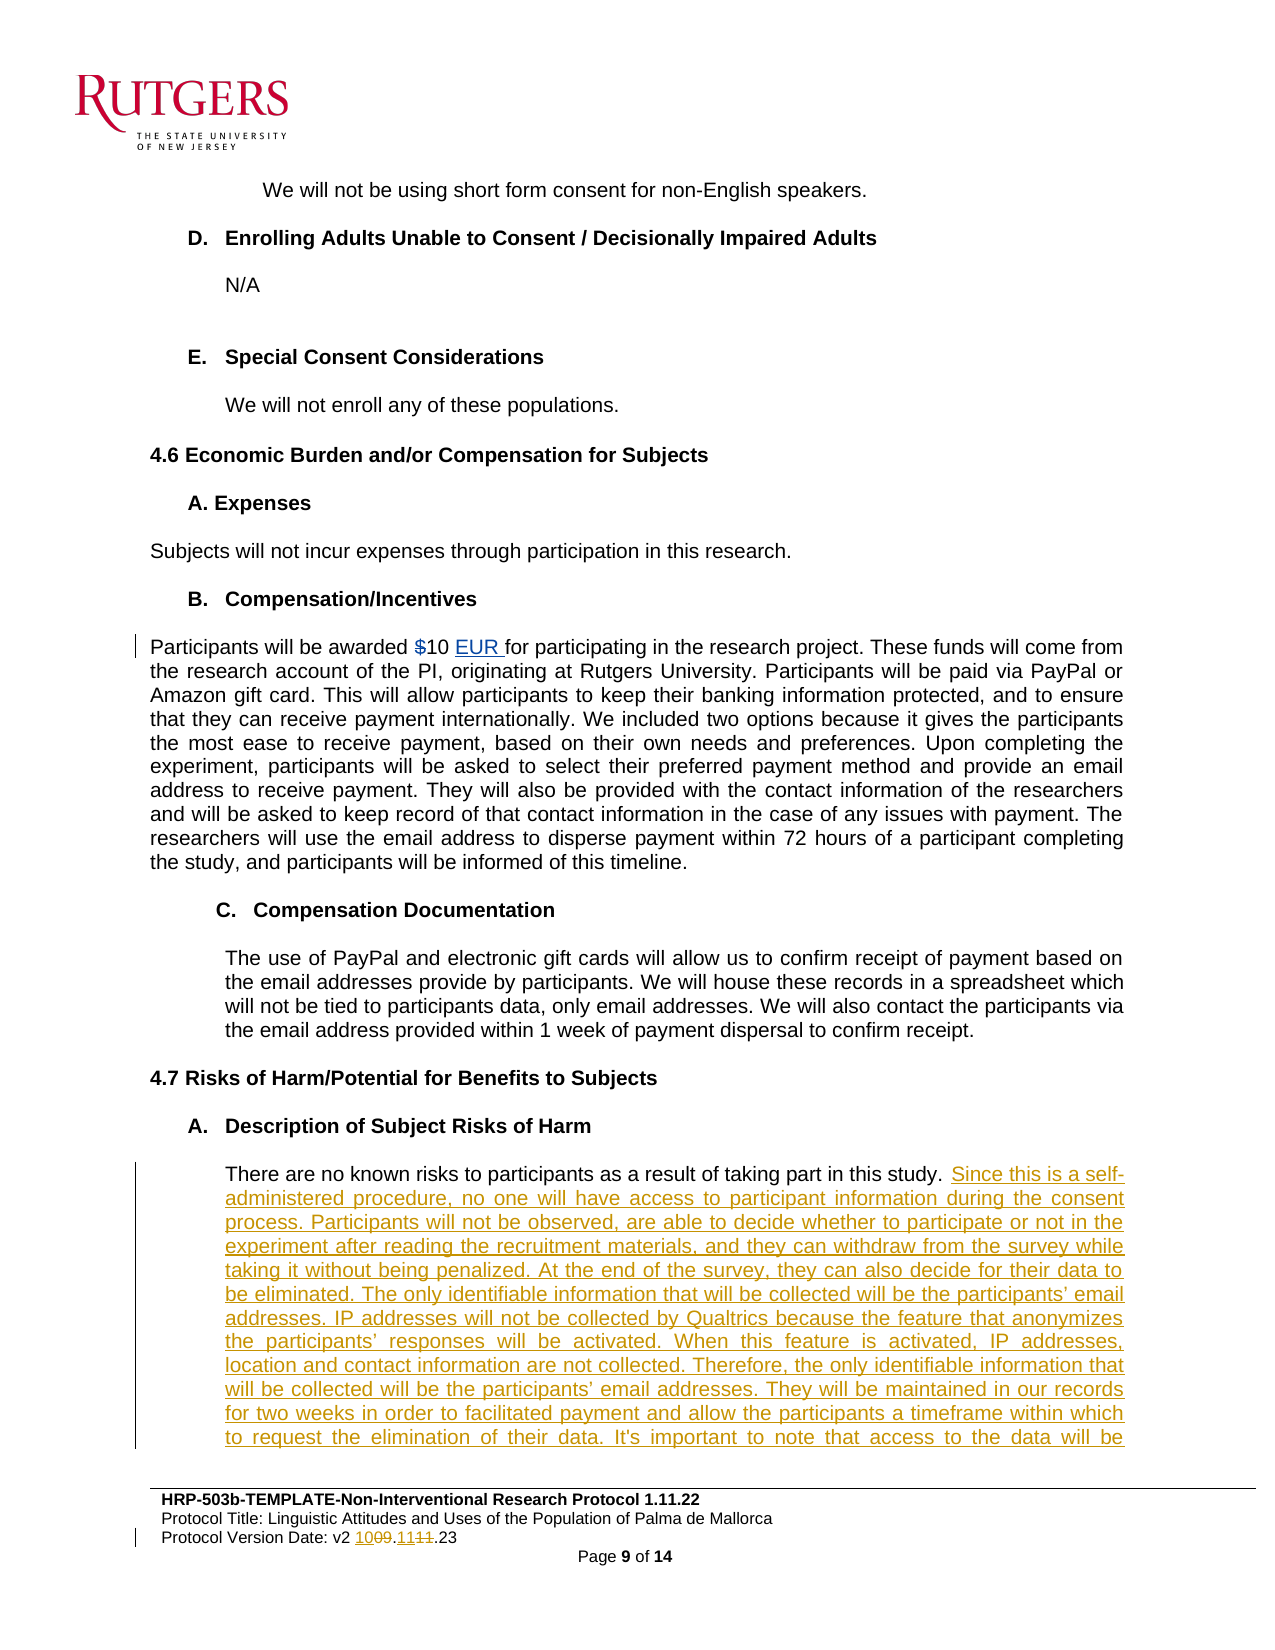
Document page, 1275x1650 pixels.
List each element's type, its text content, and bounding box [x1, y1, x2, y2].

text We will not enroll any of these populations. [225, 393, 1125, 417]
list Description of Subject Risks of Harm [187, 1114, 1125, 1138]
text Participants will be awarded 10 for participating in the research project. These funds will come from the research account of the PI, originating at Rutgers University. Participants will be paid via PayPal or Amazon gift card. This will allow participants to keep their banking information protected, and to ensure that they can receive payment internationally. We included two options because it gives the participants the most ease to receive payment, based on their own needs and preferences. Upon completing the experiment, participants will be asked to select their preferred payment method and provide an email address to receive payment. They will also be provided with the contact information of the researchers and will be asked to keep record of that contact information in the case of any issues with payment. The researchers will use the email address to disperse payment within 72 hours of a participant completing the study, and participants will be informed of this timeline. [150, 634, 1125, 874]
list Special Consent Considerations [187, 345, 1125, 369]
text There are no known risks to participants as a result of taking part in this study. [225, 1399, 1125, 1422]
list Compensation/Incentives [187, 587, 1125, 611]
text 4.7 Risks of Harm/Potential for Benefits to Subjects [150, 1066, 1125, 1090]
text A. Expenses [187, 491, 1125, 515]
list Enrolling Adults Unable to Consent / Decisionally Impaired Adults [187, 225, 1125, 249]
text N/A [150, 273, 1125, 297]
text There are no known risks to participants as a result of taking part in this study. [225, 1208, 1125, 1254]
text The use of PayPal and electronic gift cards will allow us to confirm receipt of payment based on the email addresses provide by participants. We will house these records in a spreadsheet which will not be tied to participants data, only email addresses. We will also contact the participants via the email address provided within 1 week of payment dispersal to confirm receipt. [225, 946, 1125, 1042]
list We will not be using short form consent for non-English speakers. [262, 177, 1125, 201]
list 4.6 Economic Burden and/or Compensation for Subjects [150, 443, 1125, 467]
text There are no known risks to participants as a result of taking part in this study. [225, 1375, 1125, 1398]
text There are no known risks to participants as a result of taking part in this study. [225, 1256, 1125, 1302]
text There are no known risks to participants as a result of taking part in this study. [225, 1303, 1125, 1374]
text There are no known risks to participants as a result of taking part in this study. [225, 1162, 1125, 1207]
list Compensation Documentation [216, 898, 1125, 922]
text Subjects will not incur expenses through participation in this research. [150, 539, 1125, 563]
picture [75, 75, 288, 150]
text There are no known risks to participants as a result of taking part in this study. [225, 1423, 1125, 1446]
